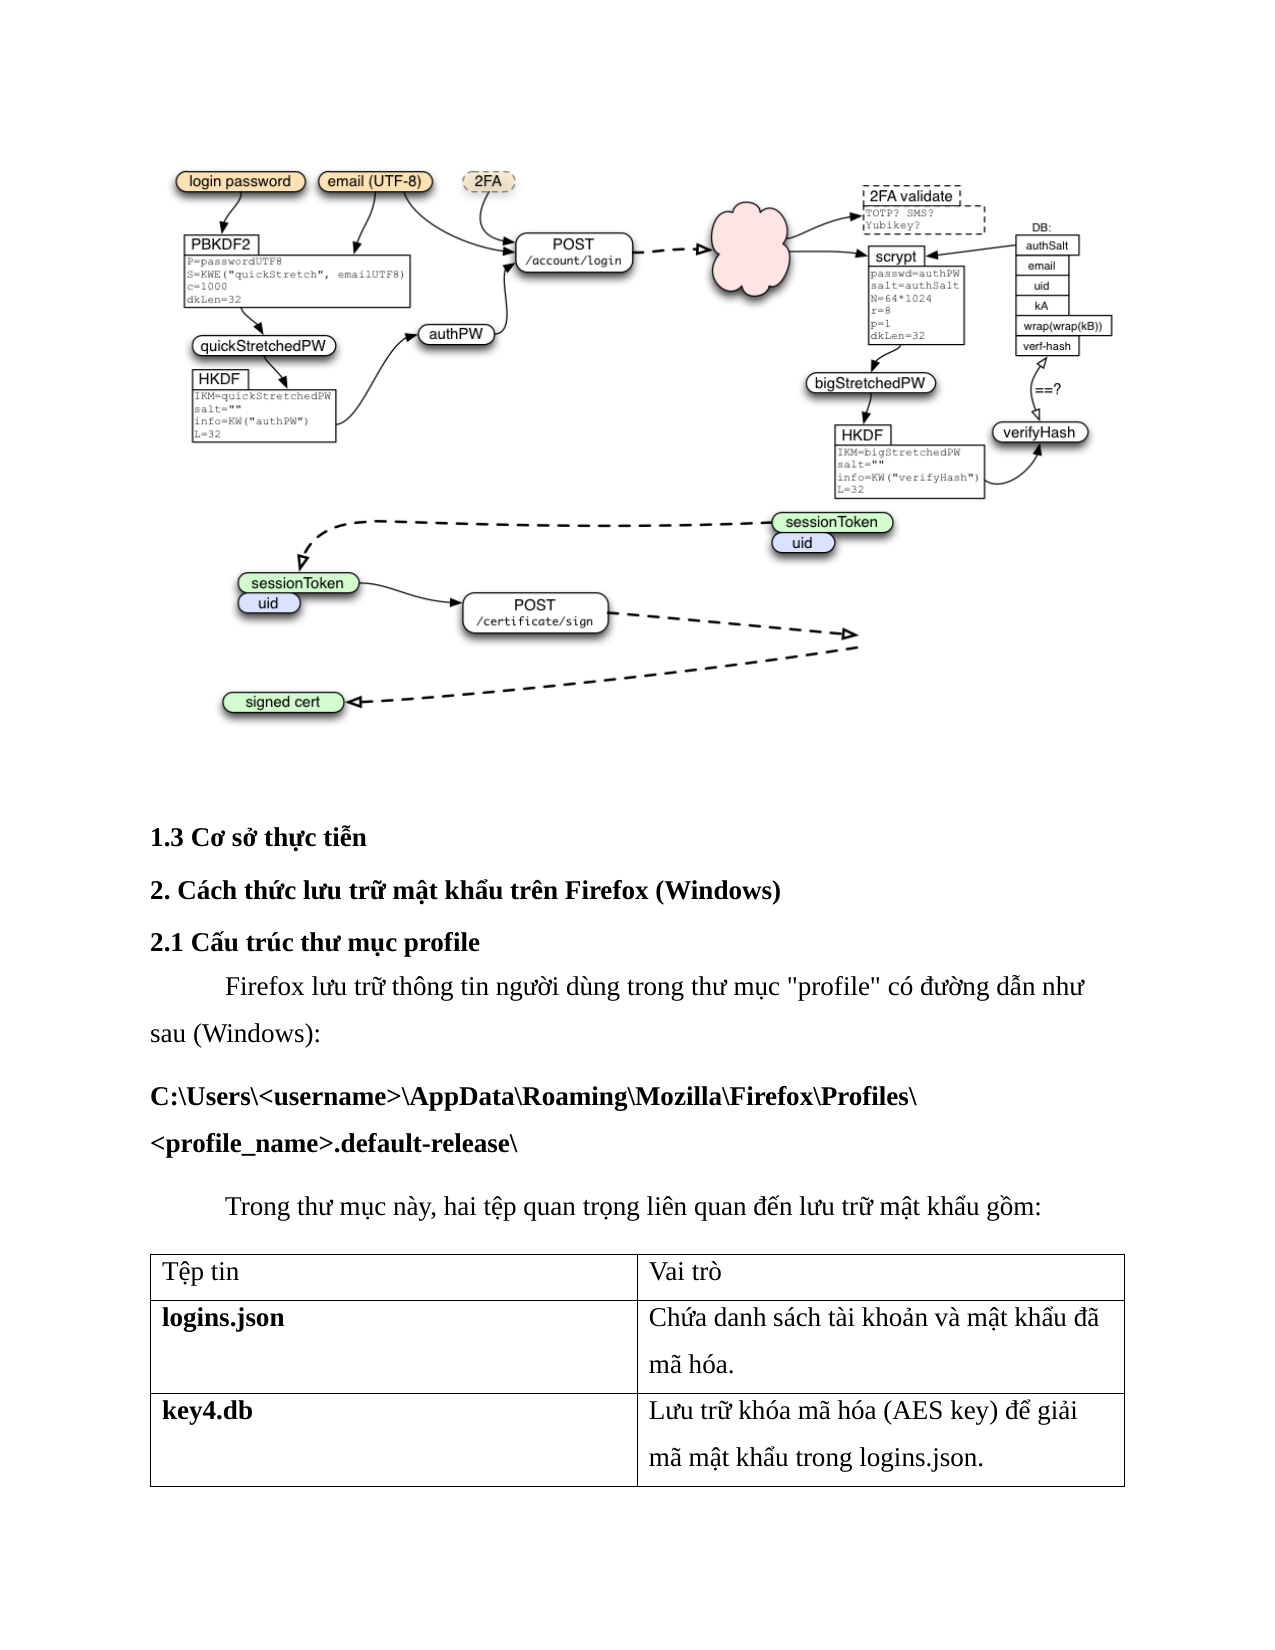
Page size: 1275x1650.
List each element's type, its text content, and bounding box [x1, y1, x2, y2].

text Firefox lưu trữ thông tin người dùng trong thư mục "profile" có đường dẫn như sau (Windows): [150, 970, 1125, 1048]
table_cell Lưu trữ khóa mã hóa (AES key) để giải mã mật khẩu trong logins.json. [638, 1394, 1124, 1486]
table_header Vai trò [638, 1255, 1124, 1300]
table_cell key4.db [151, 1394, 637, 1486]
table_cell logins.json [151, 1301, 637, 1393]
text C:\Users\<username>\AppData\Roaming\Mozilla\Firefox\Profiles\<profile_name>.default-release\ [150, 1080, 1125, 1158]
subtitle 2. Cách thức lưu trữ mật khẩu trên Firefox (Windows) [150, 874, 1125, 905]
subtitle 2.1 Cấu trúc thư mục profile [150, 926, 1125, 957]
picture [150, 150, 1125, 743]
table_header Tệp tin [151, 1255, 637, 1300]
subtitle 1.3 Cơ sở thực tiễn [150, 821, 1125, 852]
table_cell Chứa danh sách tài khoản và mật khẩu đã mã hóa. [638, 1301, 1124, 1393]
text Trong thư mục này, hai tệp quan trọng liên quan đến lưu trữ mật khẩu gồm: [150, 1190, 1125, 1221]
